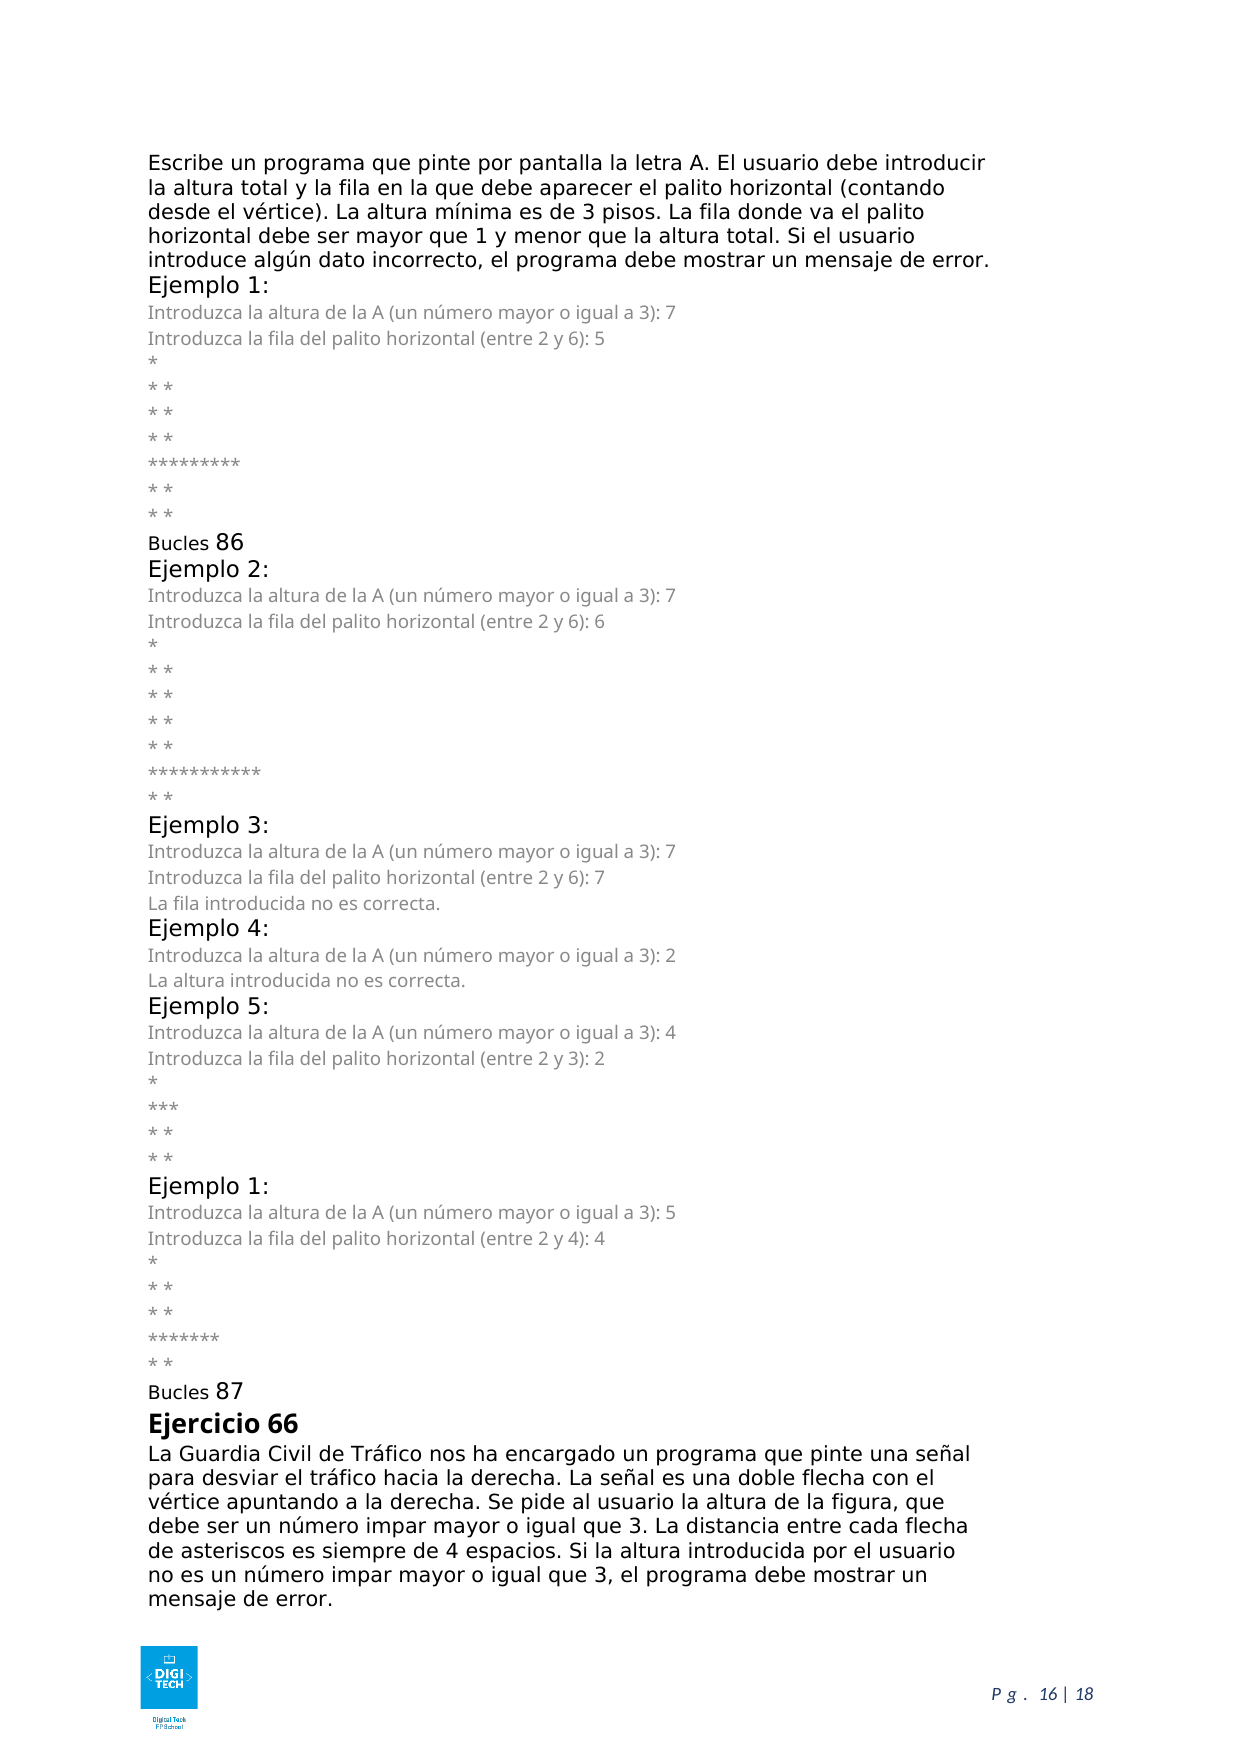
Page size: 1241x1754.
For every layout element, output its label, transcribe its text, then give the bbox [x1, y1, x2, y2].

text introduce algún dato incorrecto, el programa debe mostrar un mensaje de error. [148, 248, 1122, 273]
text *** [148, 1096, 1122, 1122]
text La Guardia Civil de Tráfico nos ha encargado un programa que pinte una señal [148, 1442, 1122, 1466]
text * * [148, 684, 1122, 710]
text debe ser un número impar mayor o igual que 3. La distancia entre cada flecha [148, 1514, 1122, 1539]
text para desviar el tráfico hacia la derecha. La señal es una doble flecha con el [148, 1466, 1122, 1490]
text * * [148, 1276, 1122, 1302]
text Ejemplo 5: [148, 993, 1122, 1020]
text Introduzca la fila del palito horizontal (entre 2 y 6): 7 [148, 864, 1122, 890]
text * * [148, 503, 1122, 529]
text Introduzca la altura de la A (un número mayor o igual a 3): 2 [148, 942, 1122, 967]
text * * [148, 1353, 1122, 1378]
text Ejemplo 2: [148, 556, 1122, 582]
text ******* [148, 1327, 1122, 1353]
text La fila introducida no es correcta. [148, 890, 1122, 915]
text Introduzca la altura de la A (un número mayor o igual a 3): 7 [148, 582, 1122, 608]
text desde el vértice). La altura mínima es de 3 pisos. La fila donde va el palito [148, 200, 1122, 224]
text vértice apuntando a la derecha. Se pide al usuario la altura de la figura, que [148, 1490, 1122, 1514]
text * * [148, 1147, 1122, 1173]
text * * [148, 478, 1122, 503]
text * [148, 633, 1122, 659]
text horizontal debe ser mayor que 1 y menor que la altura total. Si el usuario [148, 224, 1122, 248]
text * * [148, 427, 1122, 452]
text Introduzca la fila del palito horizontal (entre 2 y 3): 2 [148, 1045, 1122, 1071]
text Ejemplo 1: [148, 1173, 1122, 1199]
text * * [148, 710, 1122, 736]
text * * [148, 736, 1122, 761]
text * * [148, 1122, 1122, 1147]
text Escribe un programa que pinte por pantalla la letra A. El usuario debe introducir [148, 151, 1122, 176]
text de asteriscos es siempre de 4 espacios. Si la altura introducida por el usuario [148, 1539, 1122, 1563]
text * [148, 350, 1122, 376]
text * [148, 1071, 1122, 1096]
text Ejemplo 1: [148, 273, 1122, 299]
text * * [148, 401, 1122, 427]
text Ejemplo 3: [148, 812, 1122, 839]
text * * [148, 659, 1122, 684]
text * * [148, 1302, 1122, 1327]
text Introduzca la fila del palito horizontal (entre 2 y 6): 5 [148, 325, 1122, 350]
text Introduzca la altura de la A (un número mayor o igual a 3): 5 [148, 1199, 1122, 1225]
text Bucles 86 [148, 529, 1122, 556]
picture [140, 1710, 198, 1729]
text Ejemplo 4: [148, 915, 1122, 942]
text Introduzca la altura de la A (un número mayor o igual a 3): 7 [148, 839, 1122, 864]
text * [148, 1251, 1122, 1276]
text Ejercicio 66 [148, 1405, 1122, 1442]
text Introduzca la fila del palito horizontal (entre 2 y 4): 4 [148, 1225, 1122, 1251]
text la altura total y la fila en la que debe aparecer el palito horizontal (contando [148, 176, 1122, 200]
text *********** [148, 761, 1122, 787]
text mensaje de error. [148, 1587, 1122, 1612]
text Introduzca la fila del palito horizontal (entre 2 y 6): 6 [148, 608, 1122, 633]
text ********* [148, 452, 1122, 478]
text La altura introducida no es correcta. [148, 967, 1122, 993]
text Introduzca la altura de la A (un número mayor o igual a 3): 7 [148, 299, 1122, 325]
text Bucles 87 [148, 1378, 1122, 1405]
text * * [148, 376, 1122, 401]
text Introduzca la altura de la A (un número mayor o igual a 3): 4 [148, 1020, 1122, 1045]
text no es un número impar mayor o igual que 3, el programa debe mostrar un [148, 1563, 1122, 1587]
text * * [148, 787, 1122, 812]
